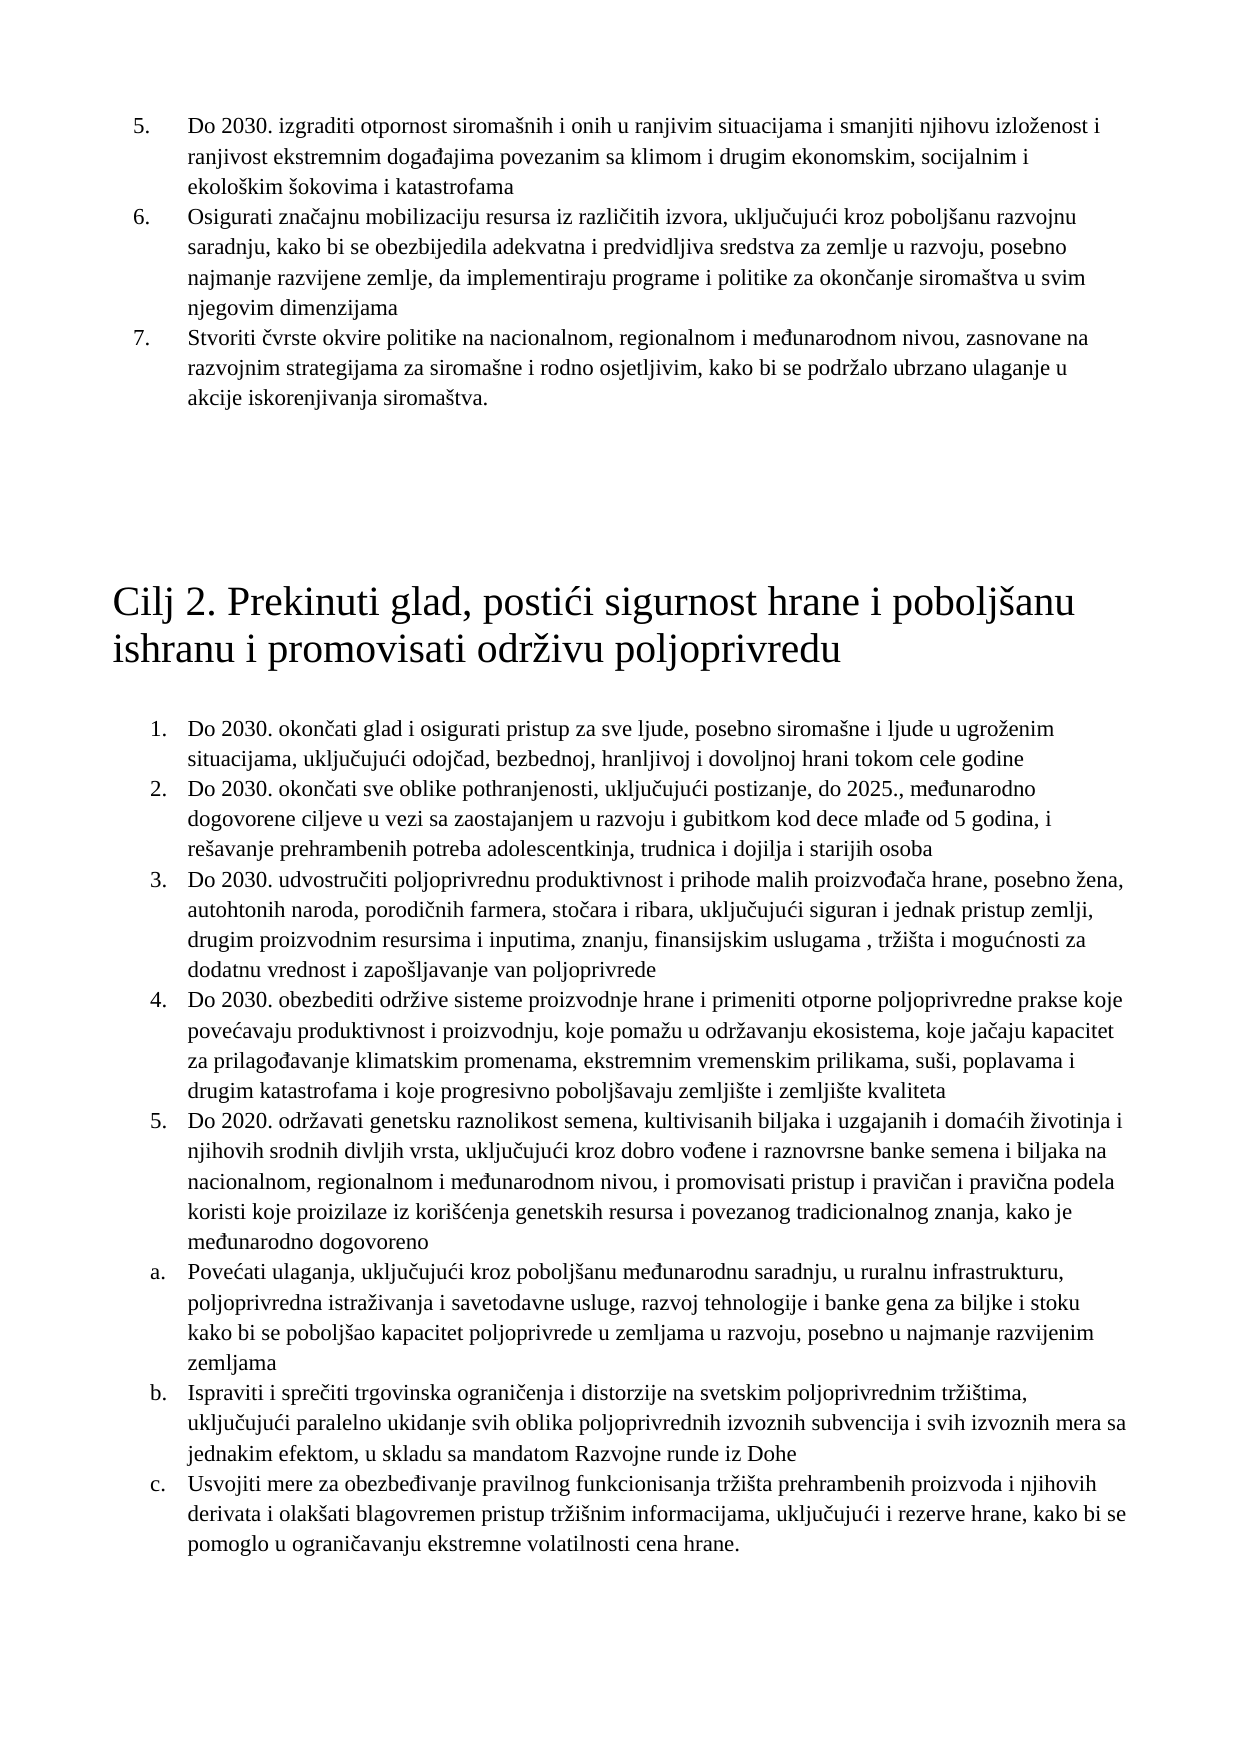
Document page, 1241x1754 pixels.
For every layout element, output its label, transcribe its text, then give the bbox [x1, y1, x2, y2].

list Osigurati značajnu mobilizaciju resursa iz različitih izvora, uključujući kroz poboljšanu razvojnu saradnju, kako bi se obezbijedila adekvatna i predvidljiva sredstva za zemlje u razvoju, posebno najmanje razvijene zemlje, da implementiraju programe i politike za okončanje siromaštva u svim njegovim dimenzijama [150, 203, 1128, 320]
list Povećati ulaganja, uključujući kroz poboljšanu međunarodnu saradnju, u ruralnu infrastrukturu, poljoprivredna istraživanja i savetodavne usluge, razvoj tehnologije i banke gena za biljke i stoku kako bi se poboljšao kapacitet poljoprivrede u zemljama u razvoju, posebno u najmanje razvijenim zemljama [150, 1258, 1128, 1375]
list Ispraviti i sprečiti trgovinska ograničenja i distorzije na svetskim poljoprivrednim tržištima, uključujući paralelno ukidanje svih oblika poljoprivrednih izvoznih subvencija i svih izvoznih mera sa jednakim efektom, u skladu sa mandatom Razvojne runde iz Dohe [150, 1379, 1128, 1466]
list Do 2030. obezbediti održive sisteme proizvodnje hrane i primeniti otporne poljoprivredne prakse koje povećavaju produktivnost i proizvodnju, koje pomažu u održavanju ekosistema, koje jačaju kapacitet za prilagođavanje klimatskim promenama, ekstremnim vremenskim prilikama, suši, poplavama i drugim katastrofama i koje progresivno poboljšavaju zemljište i zemljište kvaliteta [150, 986, 1128, 1103]
list Do 2030. izgraditi otpornost siromašnih i onih u ranjivim situacijama i smanjiti njihovu izloženost i ranjivost ekstremnim događajima povezanim sa klimom i drugim ekonomskim, socijalnim i ekološkim šokovima i katastrofama [150, 112, 1128, 199]
subtitle Cilj 2. Prekinuti glad, postići sigurnost hrane i poboljšanu ishranu i promovisati održivu poljoprivredu [112, 576, 1128, 672]
list Do 2030. okončati glad i osigurati pristup za sve ljude, posebno siromašne i ljude u ugroženim situacijama, uključujući odojčad, bezbednoj, hranljivoj i dovoljnoj hrani tokom cele godine [150, 714, 1128, 771]
list Usvojiti mere za obezbeđivanje pravilnog funkcionisanja tržišta prehrambenih proizvoda i njihovih derivata i olakšati blagovremen pristup tržišnim informacijama, uključujući i rezerve hrane, kako bi se pomoglo u ograničavanju ekstremne volatilnosti cena hrane. [150, 1470, 1128, 1557]
list Do 2030. okončati sve oblike pothranjenosti, uključujući postizanje, do 2025., međunarodno dogovorene ciljeve u vezi sa zaostajanjem u razvoju i gubitkom kod dece mlađe od 5 godina, i rešavanje prehrambenih potreba adolescentkinja, trudnica i dojilja i starijih osoba [150, 775, 1128, 862]
list Do 2030. udvostručiti poljoprivrednu produktivnost i prihode malih proizvođača hrane, posebno žena, autohtonih naroda, porodičnih farmera, stočara i ribara, uključujući siguran i jednak pristup zemlji, drugim proizvodnim resursima i inputima, znanju, finansijskim uslugama , tržišta i mogućnosti za dodatnu vrednost i zapošljavanje van poljoprivrede [150, 866, 1128, 983]
list Stvoriti čvrste okvire politike na nacionalnom, regionalnom i međunarodnom nivou, zasnovane na razvojnim strategijama za siromašne i rodno osjetljivim, kako bi se podržalo ubrzano ulaganje u akcije iskorenjivanja siromaštva. [150, 324, 1128, 411]
list Do 2020. održavati genetsku raznolikost semena, kultivisanih biljaka i uzgajanih i domaćih životinja i njihovih srodnih divljih vrsta, uključujući kroz dobro vođene i raznovrsne banke semena i biljaka na nacionalnom, regionalnom i međunarodnom nivou, i promovisati pristup i pravičan i pravična podela koristi koje proizilaze iz korišćenja genetskih resursa i povezanog tradicionalnog znanja, kako je međunarodno dogovoreno [150, 1107, 1128, 1254]
